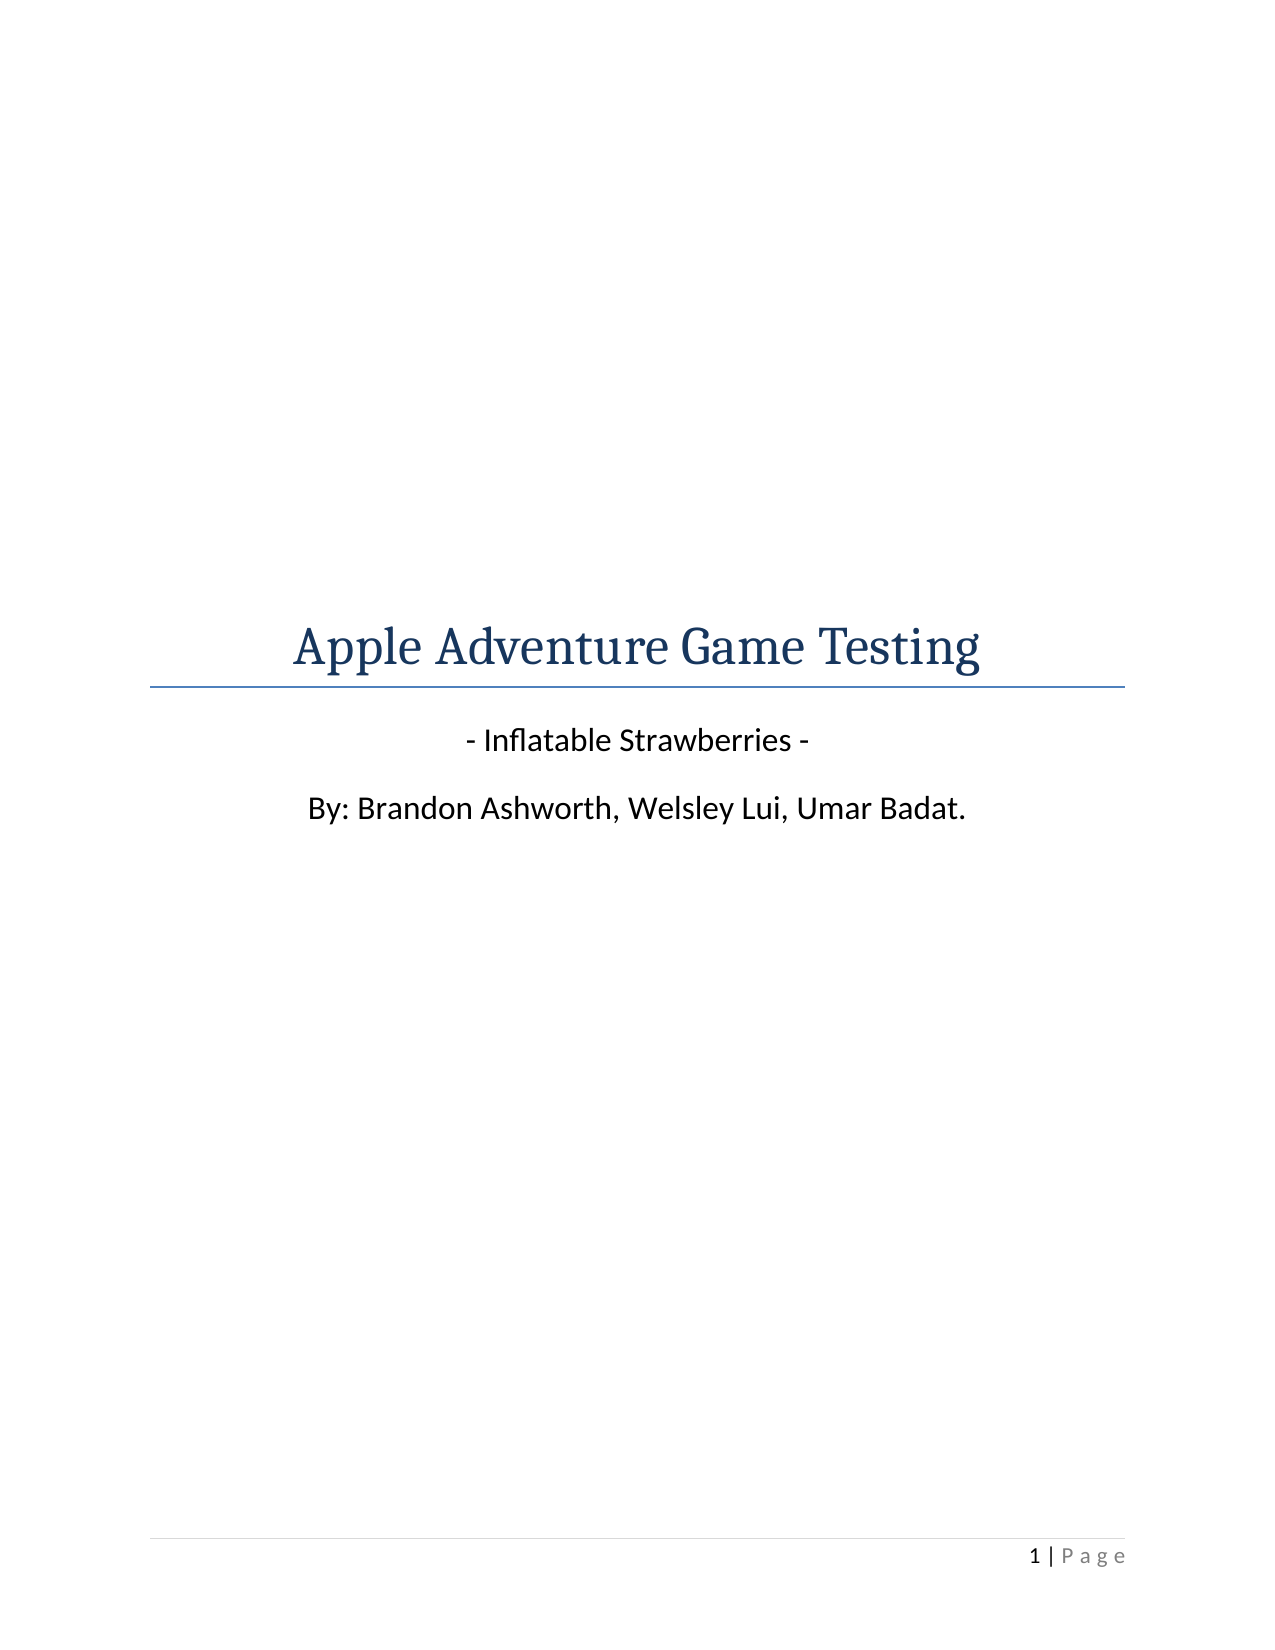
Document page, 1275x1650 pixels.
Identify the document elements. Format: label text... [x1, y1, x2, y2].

text - Inflatable Strawberries - [150, 719, 1125, 760]
title Apple Adventure Game Testing [150, 615, 1125, 686]
text By: Brandon Ashworth, Welsley Lui, Umar Badat. [150, 787, 1125, 828]
